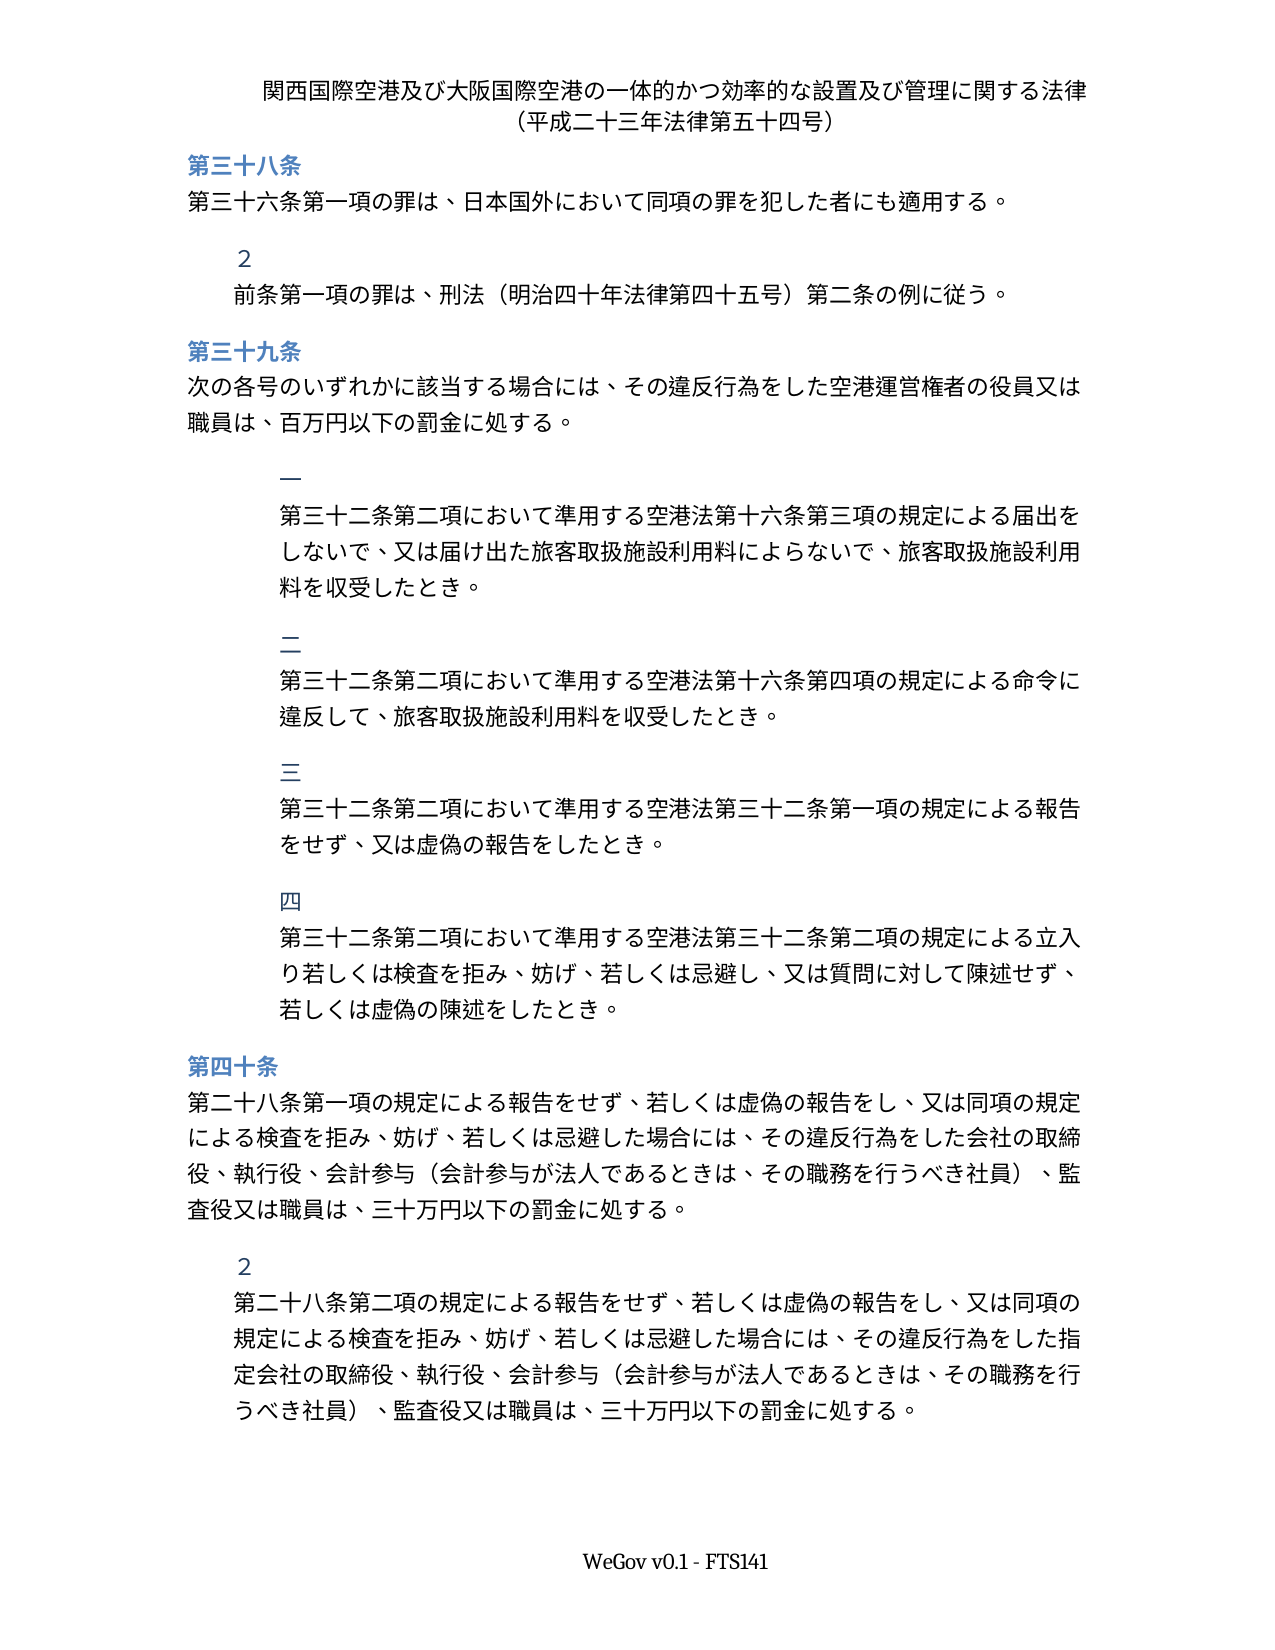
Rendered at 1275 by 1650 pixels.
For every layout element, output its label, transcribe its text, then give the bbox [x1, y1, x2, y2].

text 第三十二条第二項において準用する空港法第十六条第三項の規定による届出をしないで、又は届け出た旅客取扱施設利用料によらないで、旅客取扱施設利用料を収受したとき。 [279, 500, 1087, 603]
subtitle ２ [233, 243, 1087, 274]
text 第三十二条第二項において準用する空港法第三十二条第二項の規定による立入り若しくは検査を拒み、妨げ、若しくは忌避し、又は質問に対して陳述せず、若しくは虚偽の陳述をしたとき。 [279, 922, 1087, 1025]
subtitle ２ [233, 1251, 1087, 1282]
subtitle 一 [279, 464, 1087, 495]
subtitle 二 [279, 629, 1087, 660]
subtitle 三 [279, 757, 1087, 788]
text 第二十八条第二項の規定による報告をせず、若しくは虚偽の報告をし、又は同項の規定による検査を拒み、妨げ、若しくは忌避した場合には、その違反行為をした指定会社の取締役、執行役、会計参与（会計参与が法人であるときは、その職務を行うべき社員）、監査役又は職員は、三十万円以下の罰金に処する。 [233, 1287, 1087, 1426]
text 第三十二条第二項において準用する空港法第十六条第四項の規定による命令に違反して、旅客取扱施設利用料を収受したとき。 [279, 664, 1087, 732]
subtitle 四 [279, 886, 1087, 917]
text 第二十八条第一項の規定による報告をせず、若しくは虚偽の報告をし、又は同項の規定による検査を拒み、妨げ、若しくは忌避した場合には、その違反行為をした会社の取締役、執行役、会計参与（会計参与が法人であるときは、その職務を行うべき社員）、監査役又は職員は、三十万円以下の罰金に処する。 [187, 1086, 1087, 1226]
subtitle 第三十八条 [187, 150, 1087, 181]
text 第三十二条第二項において準用する空港法第三十二条第一項の規定による報告をせず、又は虚偽の報告をしたとき。 [279, 793, 1087, 860]
text 前条第一項の罪は、刑法（明治四十年法律第四十五号）第二条の例に従う。 [233, 279, 1087, 310]
text 第三十六条第一項の罪は、日本国外において同項の罪を犯した者にも適用する。 [187, 186, 1087, 217]
text 次の各号のいずれかに該当する場合には、その違反行為をした空港運営権者の役員又は職員は、百万円以下の罰金に処する。 [187, 371, 1087, 438]
subtitle 第四十条 [187, 1051, 1087, 1082]
subtitle 第三十九条 [187, 335, 1087, 367]
